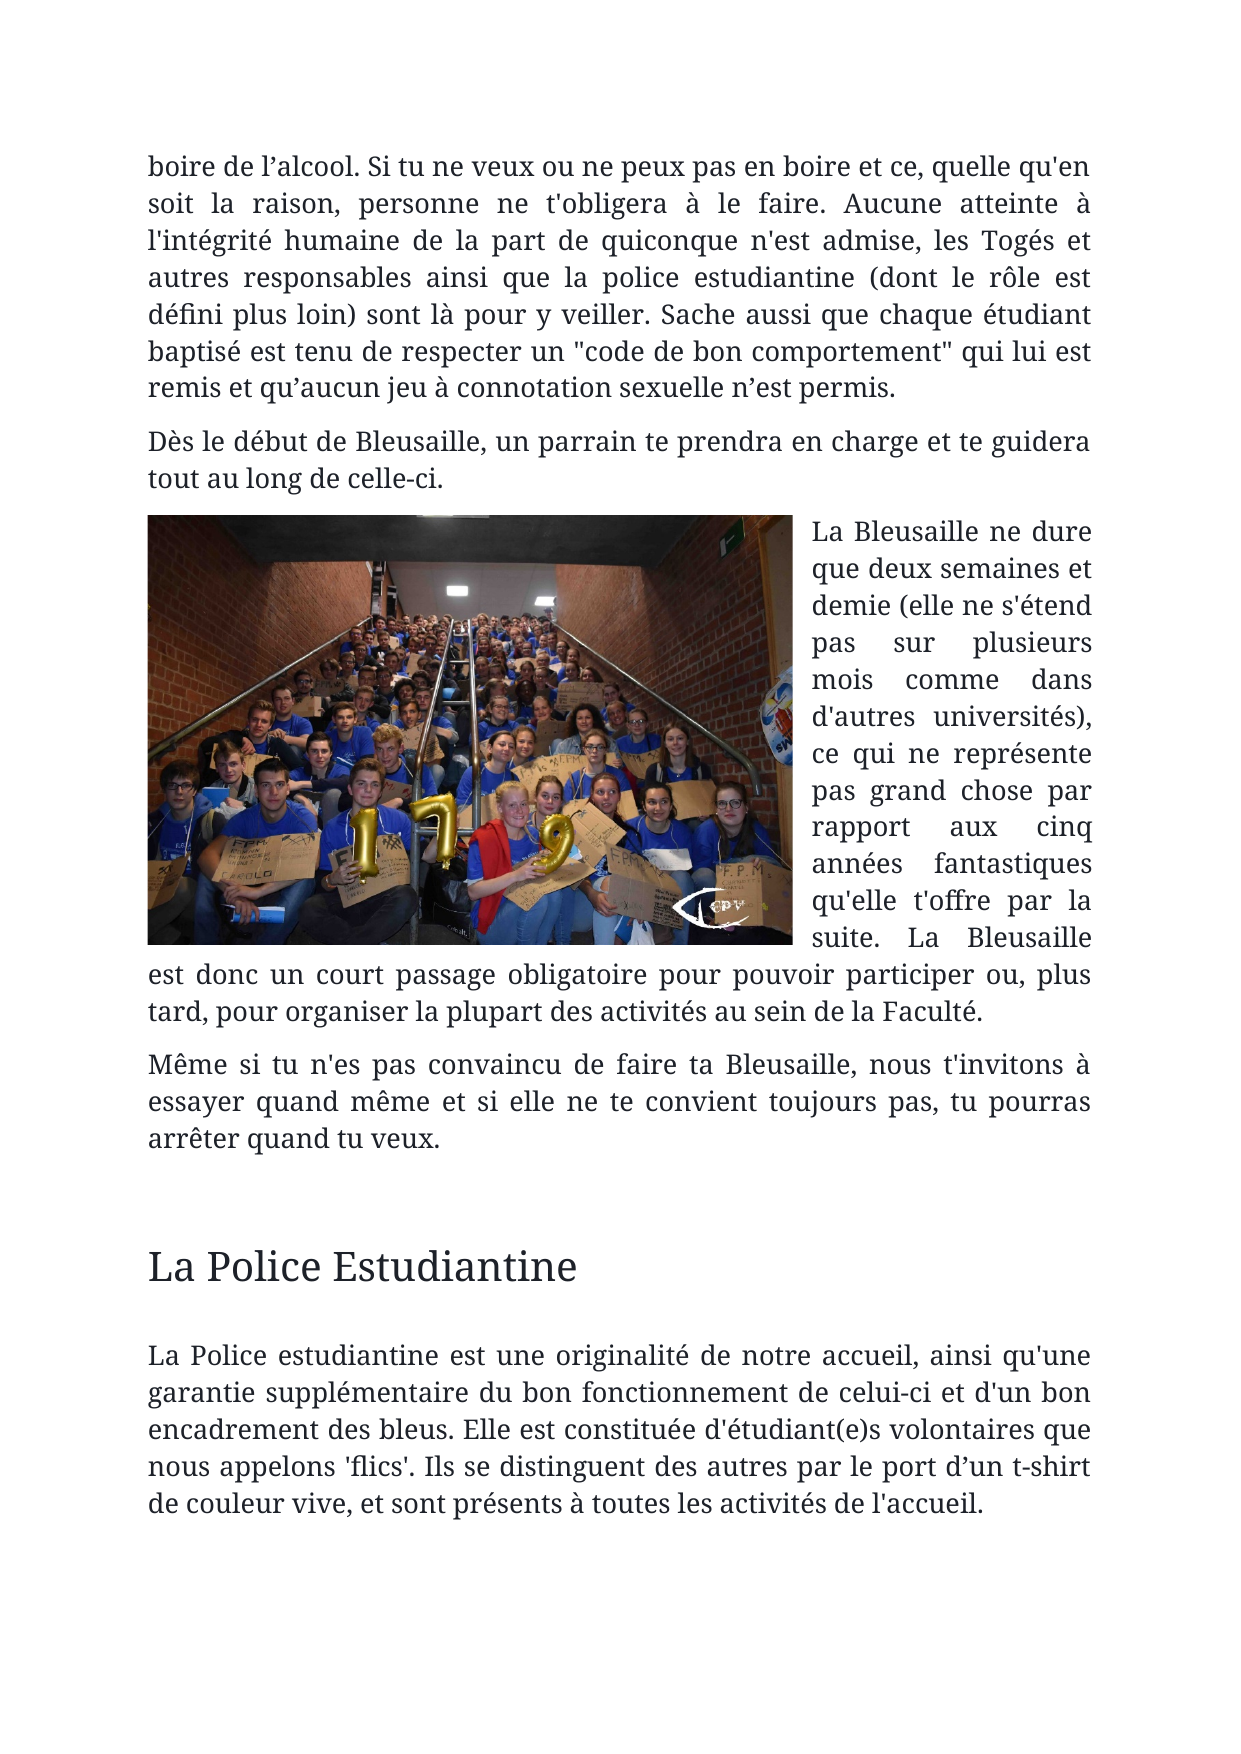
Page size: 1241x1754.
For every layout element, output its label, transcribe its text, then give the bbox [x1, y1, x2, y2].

picture [147, 515, 793, 945]
text Même si tu n'es pas convaincu de faire ta Bleusaille, nous t'invitons à essayer quand même et si elle ne te convient toujours pas, tu pourras arrêter quand tu veux. [148, 1046, 1093, 1156]
text Dès le début de Bleusaille, un parrain te prendra en charge et te guidera tout au long de celle-ci. [148, 422, 1093, 496]
text La Police estudiantine est une originalité de notre accueil, ainsi qu'une garantie supplémentaire du bon fonctionnement de celui-ci et d'un bon encadrement des bleus. Elle est constituée d'étudiant(e)s volontaires que nous appelons 'flics'. Ils se distinguent des autres par le port d’un t-shirt de couleur vive, et sont présents à toutes les activités de l'accueil. [148, 1337, 1093, 1521]
list La Police Estudiantine [148, 1238, 1093, 1293]
